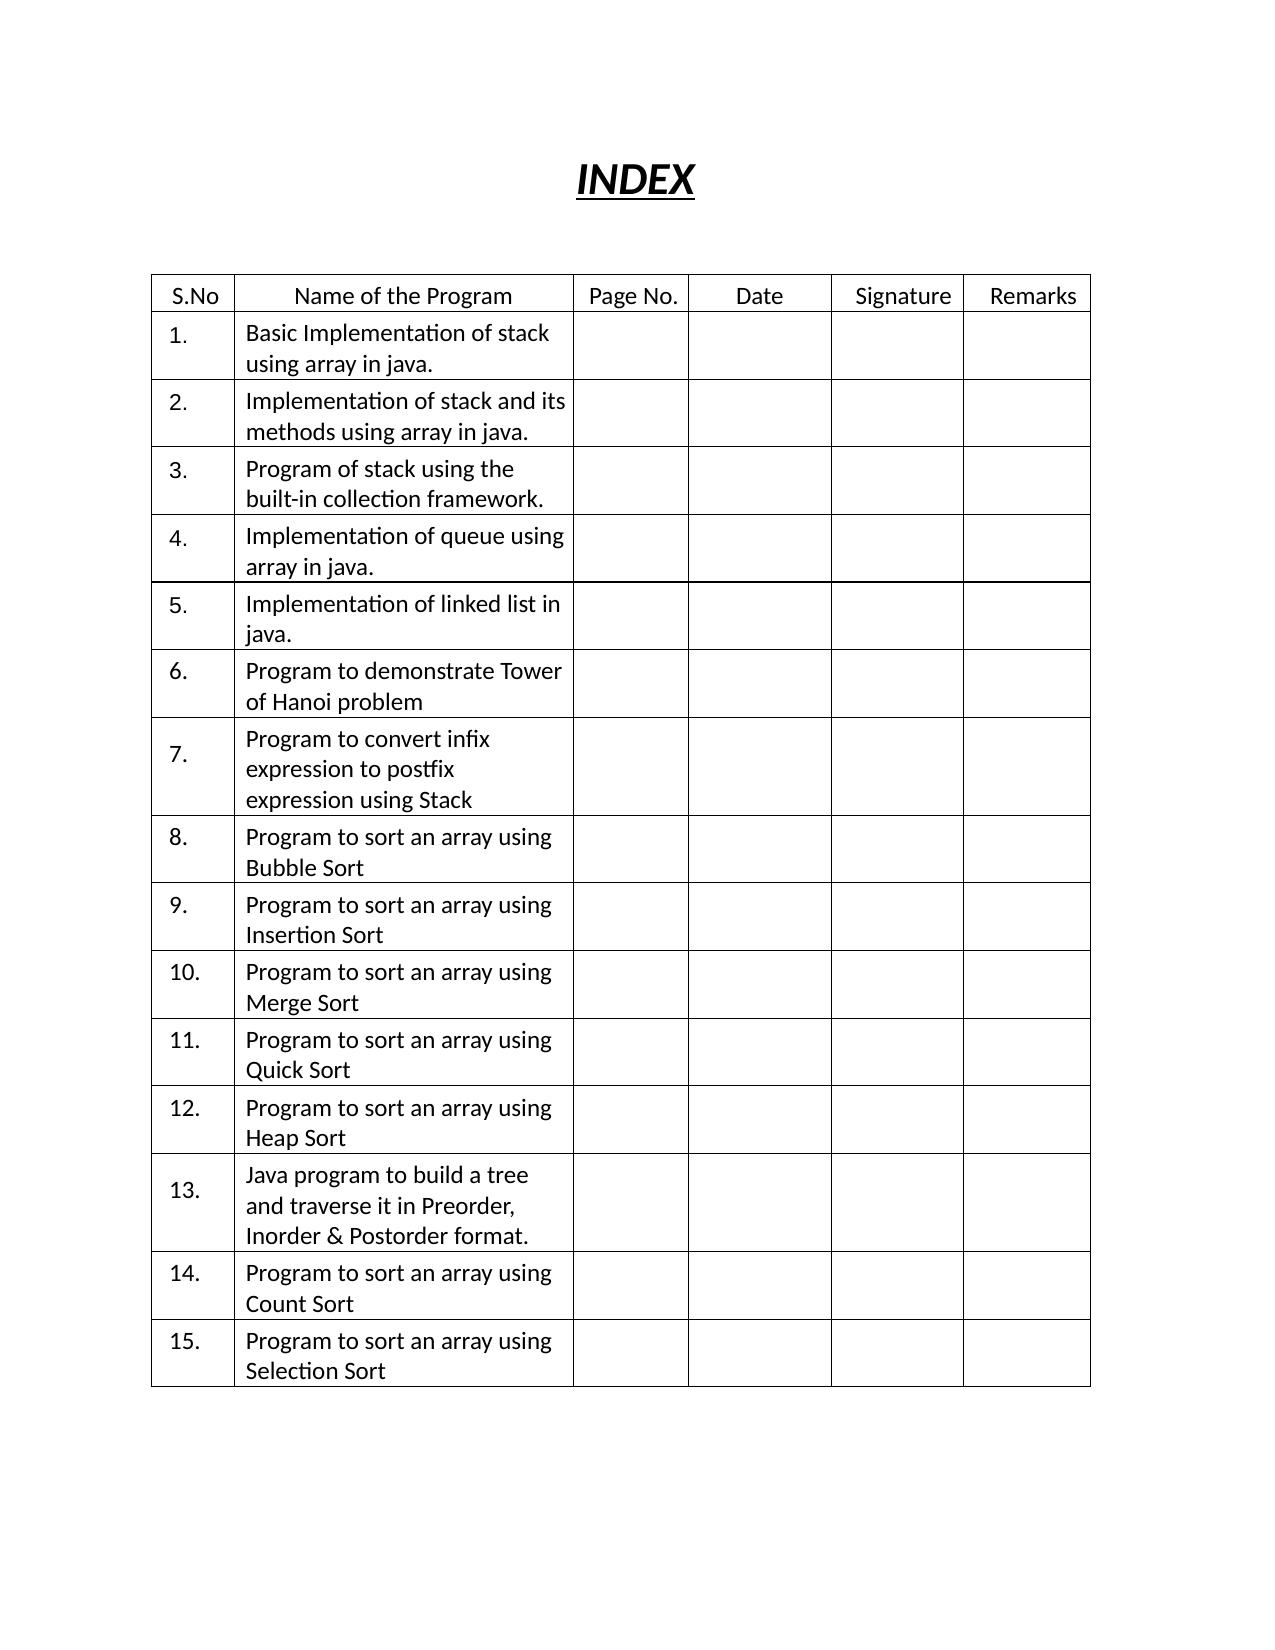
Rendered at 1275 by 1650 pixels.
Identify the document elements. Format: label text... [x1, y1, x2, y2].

table_cell [964, 583, 1090, 649]
table_cell Program to sort an array using Count Sort [235, 1252, 573, 1318]
table_cell [152, 1252, 234, 1318]
table_cell [964, 883, 1090, 950]
table_cell [689, 447, 831, 514]
table_header Remarks [964, 275, 1090, 311]
table_cell [574, 1252, 688, 1318]
table_cell Program to demonstrate Tower of Hanoi problem [235, 650, 573, 717]
table_cell [574, 1019, 688, 1085]
table_cell [152, 380, 234, 446]
table_cell [964, 380, 1090, 446]
table_cell Java program to build a tree and traverse it in Preorder, Inorder & Postorder format. [235, 1154, 573, 1251]
table_cell [832, 1154, 963, 1251]
table_cell [689, 650, 831, 717]
table_cell [574, 650, 688, 717]
table_cell Basic Implementation of stack using array in java. [235, 312, 573, 378]
table_cell [964, 718, 1090, 815]
table_cell [574, 380, 688, 446]
table_cell [574, 883, 688, 950]
table_cell [964, 1086, 1090, 1153]
table_cell [152, 1154, 234, 1251]
table_cell Implementation of queue using array in java. [235, 515, 573, 581]
table_cell Program to sort an array using Insertion Sort [235, 883, 573, 950]
table_header Date [689, 275, 831, 311]
table_cell [574, 718, 688, 815]
table_cell [574, 951, 688, 1017]
table_cell Program to sort an array using Heap Sort [235, 1086, 573, 1153]
table_header S.No [152, 275, 234, 311]
table_cell [964, 816, 1090, 882]
table_cell [832, 380, 963, 446]
table_cell [832, 447, 963, 514]
table_cell [152, 1320, 234, 1386]
table_cell [574, 447, 688, 514]
table_cell [152, 583, 234, 649]
table_cell [689, 951, 831, 1017]
table_cell [964, 447, 1090, 514]
table_cell [689, 312, 831, 378]
table_cell [832, 1252, 963, 1318]
table_cell [832, 515, 963, 581]
table_cell [689, 816, 831, 882]
table_cell [574, 583, 688, 649]
table_cell Program to convert infix expression to postfix expression using Stack [235, 718, 573, 815]
table_cell [152, 816, 234, 882]
table_cell Program to sort an array using Merge Sort [235, 951, 573, 1017]
table_cell [832, 583, 963, 649]
table_cell Program to sort an array using Quick Sort [235, 1019, 573, 1085]
table_header Name of the Program [235, 275, 573, 311]
table_header Signature [832, 275, 963, 311]
table_cell [964, 1019, 1090, 1085]
table_cell [152, 883, 234, 950]
table_cell [152, 312, 234, 378]
table_cell [152, 718, 234, 815]
table_cell Program to sort an array using Bubble Sort [235, 816, 573, 882]
table_cell [689, 883, 831, 950]
table_cell [832, 883, 963, 950]
table_cell [689, 515, 831, 581]
table_cell [689, 1019, 831, 1085]
table_cell [832, 1019, 963, 1085]
table_cell [689, 1252, 831, 1318]
table_cell [964, 951, 1090, 1017]
table_cell [689, 380, 831, 446]
table_cell [964, 1154, 1090, 1251]
table_cell [832, 816, 963, 882]
text INDEX [150, 150, 1125, 206]
table_cell [152, 650, 234, 717]
table_cell [964, 650, 1090, 717]
table_cell Implementation of linked list in java. [235, 583, 573, 649]
table_cell [689, 1320, 831, 1386]
table_cell [574, 1086, 688, 1153]
table_header Page No. [574, 275, 688, 311]
table_cell [152, 447, 234, 514]
table_cell [832, 650, 963, 717]
table_cell [689, 1086, 831, 1153]
table_cell [152, 1019, 234, 1085]
table_cell [964, 1320, 1090, 1386]
table_cell [574, 816, 688, 882]
table_cell [832, 951, 963, 1017]
table_cell [964, 312, 1090, 378]
table_cell [574, 1154, 688, 1251]
table_cell [689, 1154, 831, 1251]
table_cell [574, 515, 688, 581]
table_cell [832, 1086, 963, 1153]
table_cell [689, 718, 831, 815]
table_cell Program of stack using the built-in collection framework. [235, 447, 573, 514]
table_cell [689, 583, 831, 649]
table_cell [832, 718, 963, 815]
table_cell [152, 951, 234, 1017]
table_cell Program to sort an array using Selection Sort [235, 1320, 573, 1386]
table_cell [832, 312, 963, 378]
table_cell [152, 1086, 234, 1153]
table_cell [964, 515, 1090, 581]
table_cell [964, 1252, 1090, 1318]
table_cell [832, 1320, 963, 1386]
table_cell [574, 312, 688, 378]
table_cell Implementation of stack and its methods using array in java. [235, 380, 573, 446]
table_cell [152, 515, 234, 581]
table_cell [574, 1320, 688, 1386]
